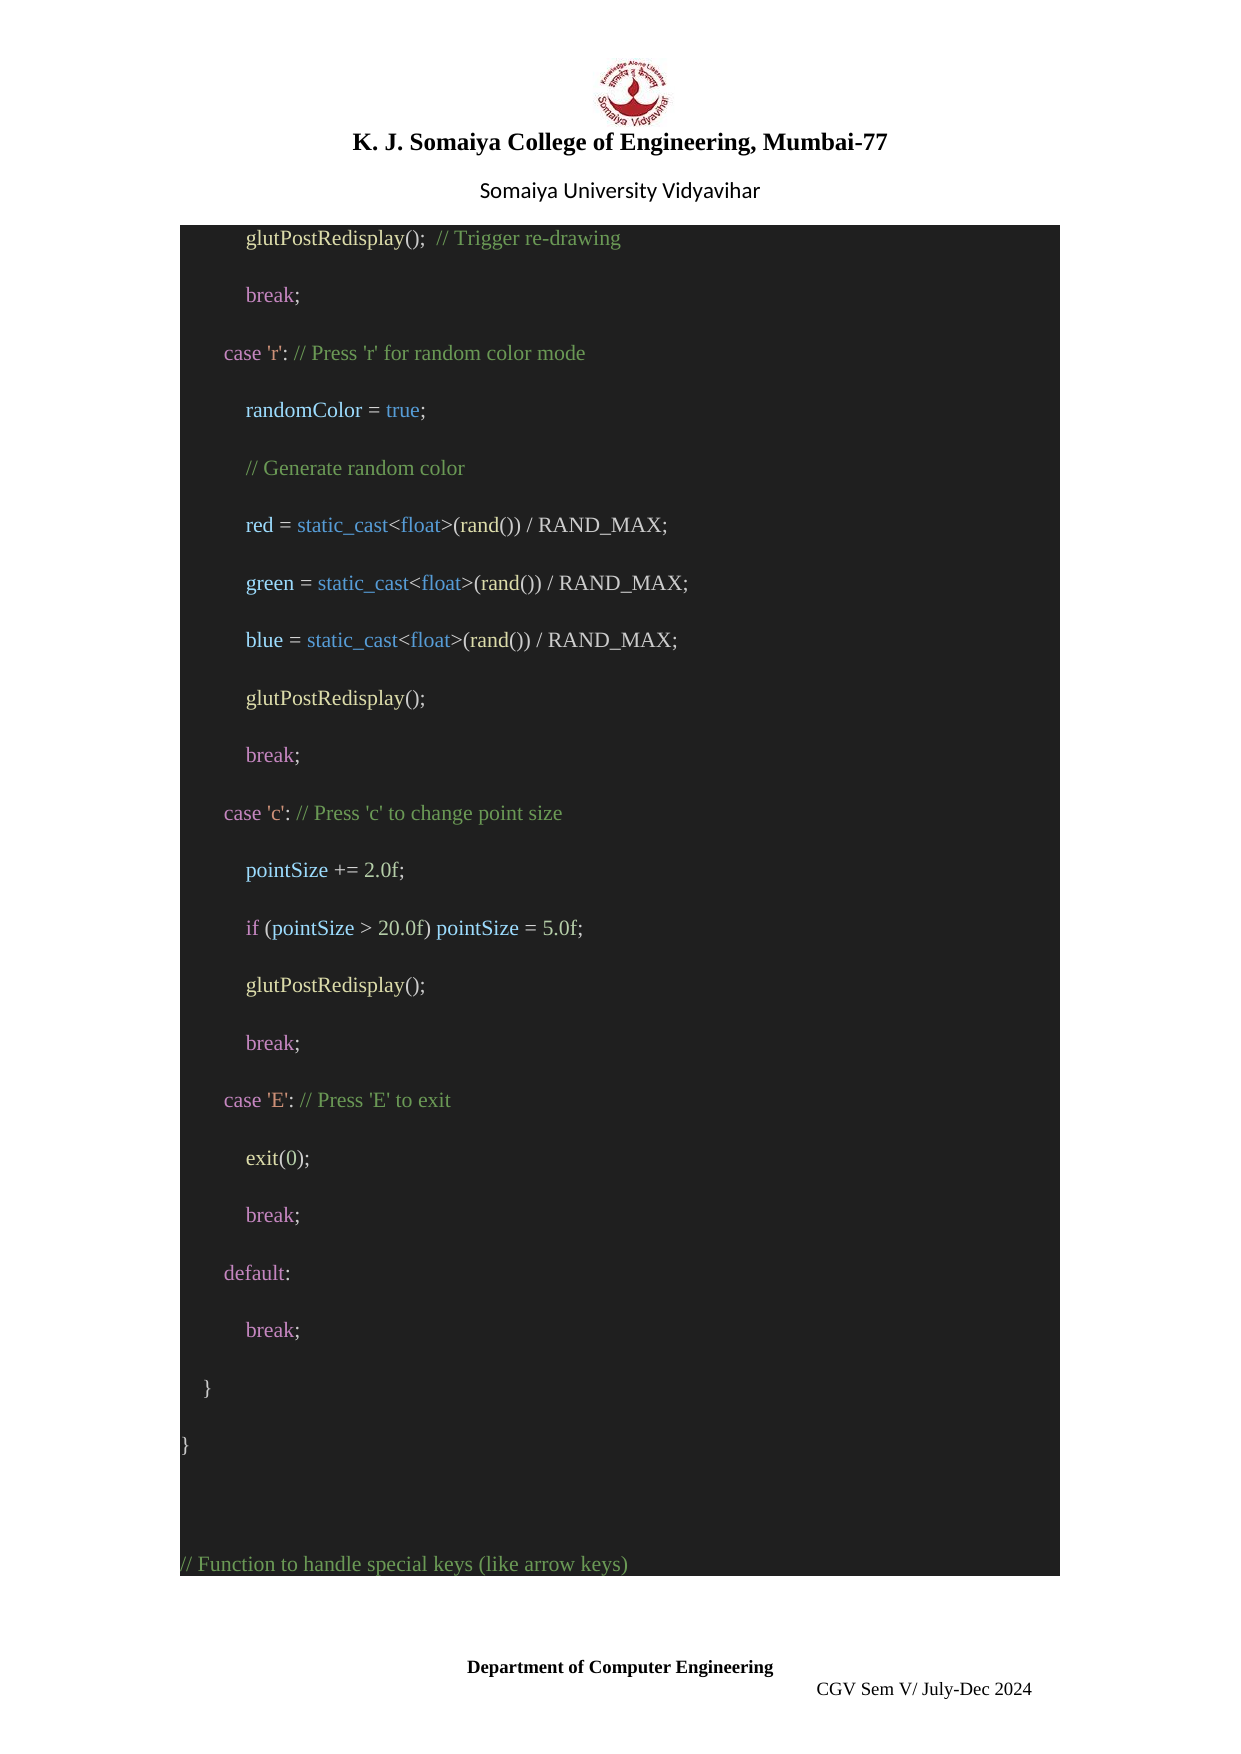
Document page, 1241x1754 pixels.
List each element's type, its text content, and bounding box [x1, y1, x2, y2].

text red = static_cast<float>(rand()) / RAND_MAX; [180, 512, 1060, 538]
text } [180, 1432, 1060, 1458]
text // Generate random color [180, 455, 1060, 480]
text break; [180, 1030, 1060, 1055]
text break; [180, 1202, 1060, 1228]
text exit(0); [180, 1145, 1060, 1170]
text case 'E': // Press 'E' to exit [180, 1087, 1060, 1113]
text glutPostRedisplay(); // Trigger re-drawing [180, 225, 1060, 250]
picture [592, 58, 675, 128]
text glutPostRedisplay(); [180, 972, 1060, 998]
text blue = static_cast<float>(rand()) / RAND_MAX; [180, 627, 1060, 653]
text case 'c': // Press 'c' to change point size [180, 800, 1060, 825]
text pointSize += 2.0f; [180, 857, 1060, 883]
text break; [180, 282, 1060, 308]
text green = static_cast<float>(rand()) / RAND_MAX; [180, 570, 1060, 595]
text randomColor = true; [180, 397, 1060, 423]
text default: [180, 1260, 1060, 1285]
text } [180, 1375, 1060, 1400]
text // Function to handle special keys (like arrow keys) [180, 1551, 1060, 1576]
text glutPostRedisplay(); [180, 685, 1060, 710]
text if (pointSize > 20.0f) pointSize = 5.0f; [180, 915, 1060, 940]
text break; [180, 1317, 1060, 1343]
text case 'r': // Press 'r' for random color mode [180, 340, 1060, 365]
text break; [180, 742, 1060, 768]
